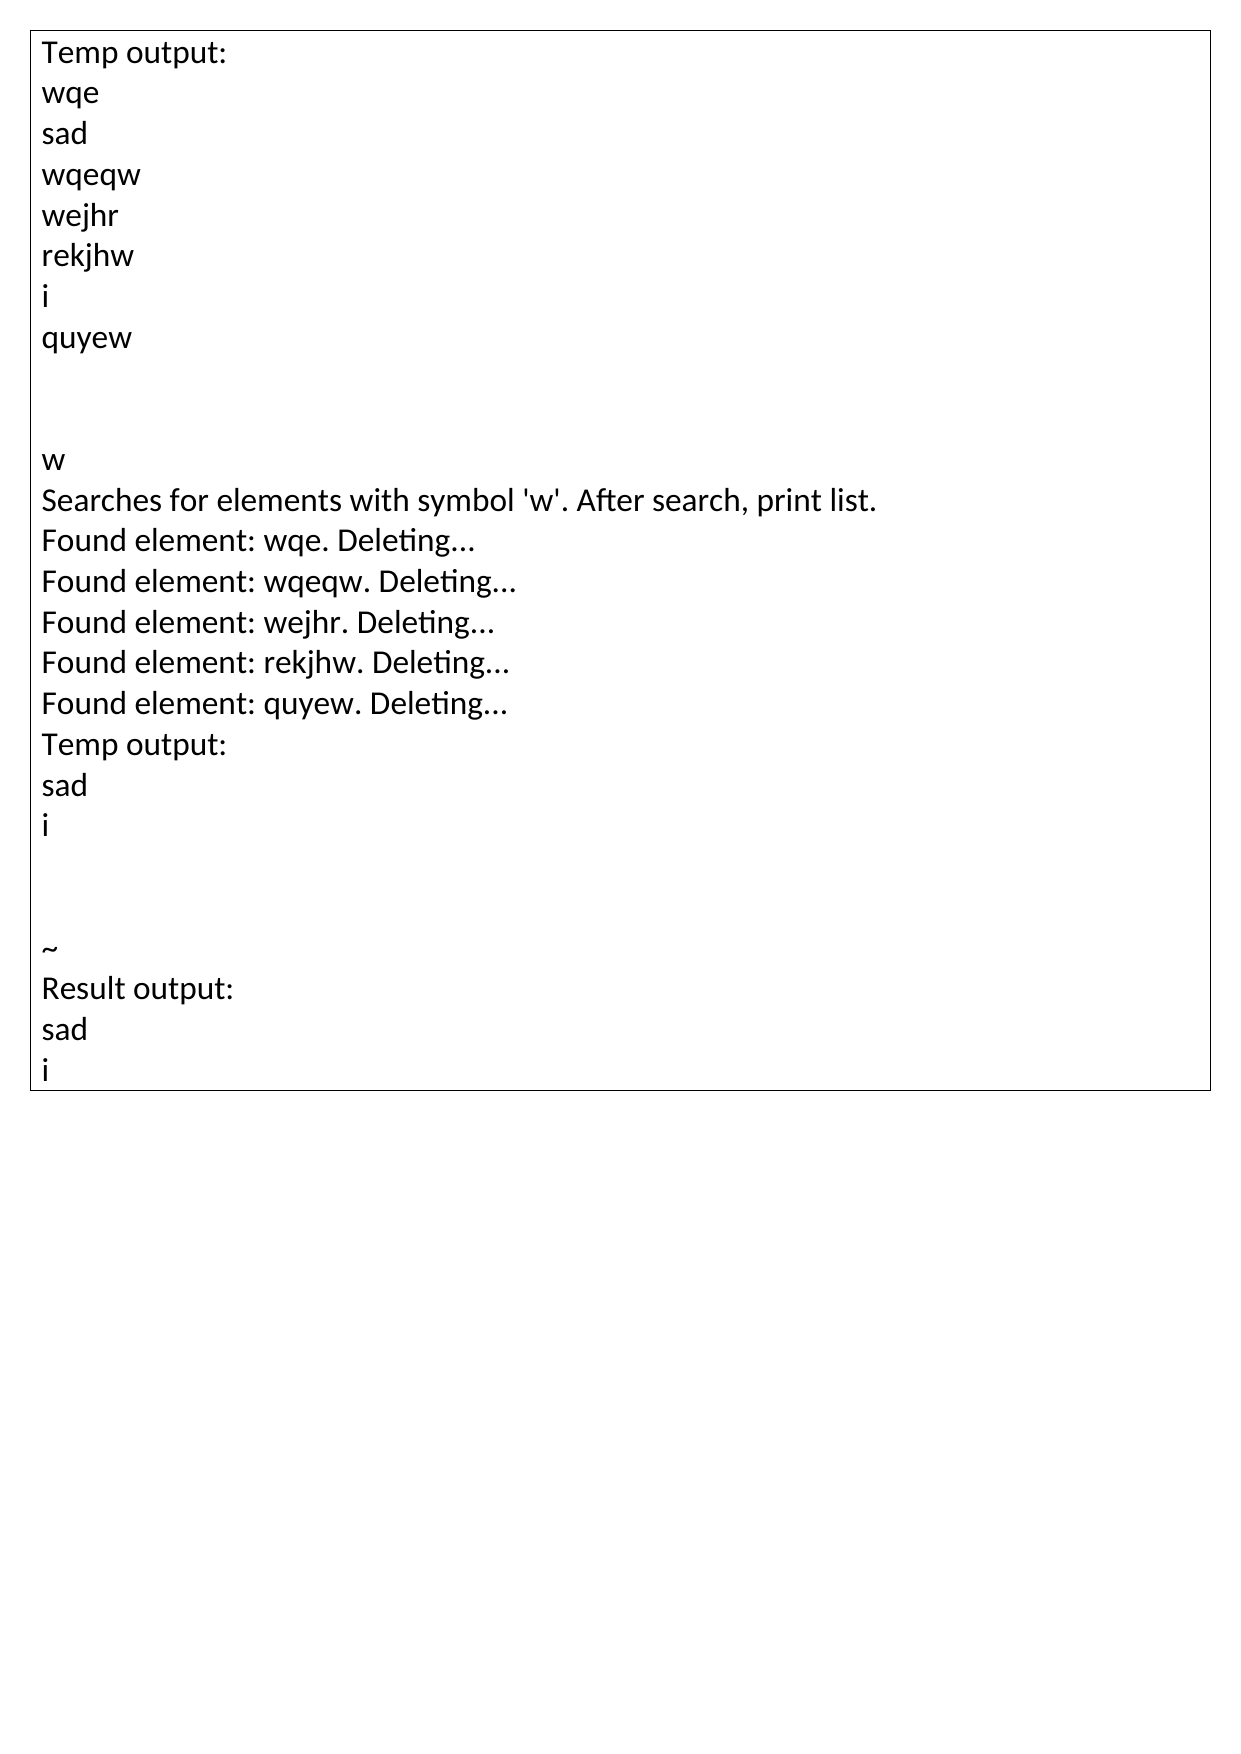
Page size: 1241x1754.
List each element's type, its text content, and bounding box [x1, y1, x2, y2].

table_cell Temp output: wqe sad wqeqw wejhr rekjhw i quyew w Searches for elements with symbol 'w'. After search, print list. Found element: wqe. Deleting... Found element: wqeqw. Deleting... Found element: wejhr. Deleting... Found element: rekjhw. Deleting... Found element: quyew. Deleting... Temp output: sad i ~ Result output: sad i [31, 31, 1210, 1089]
